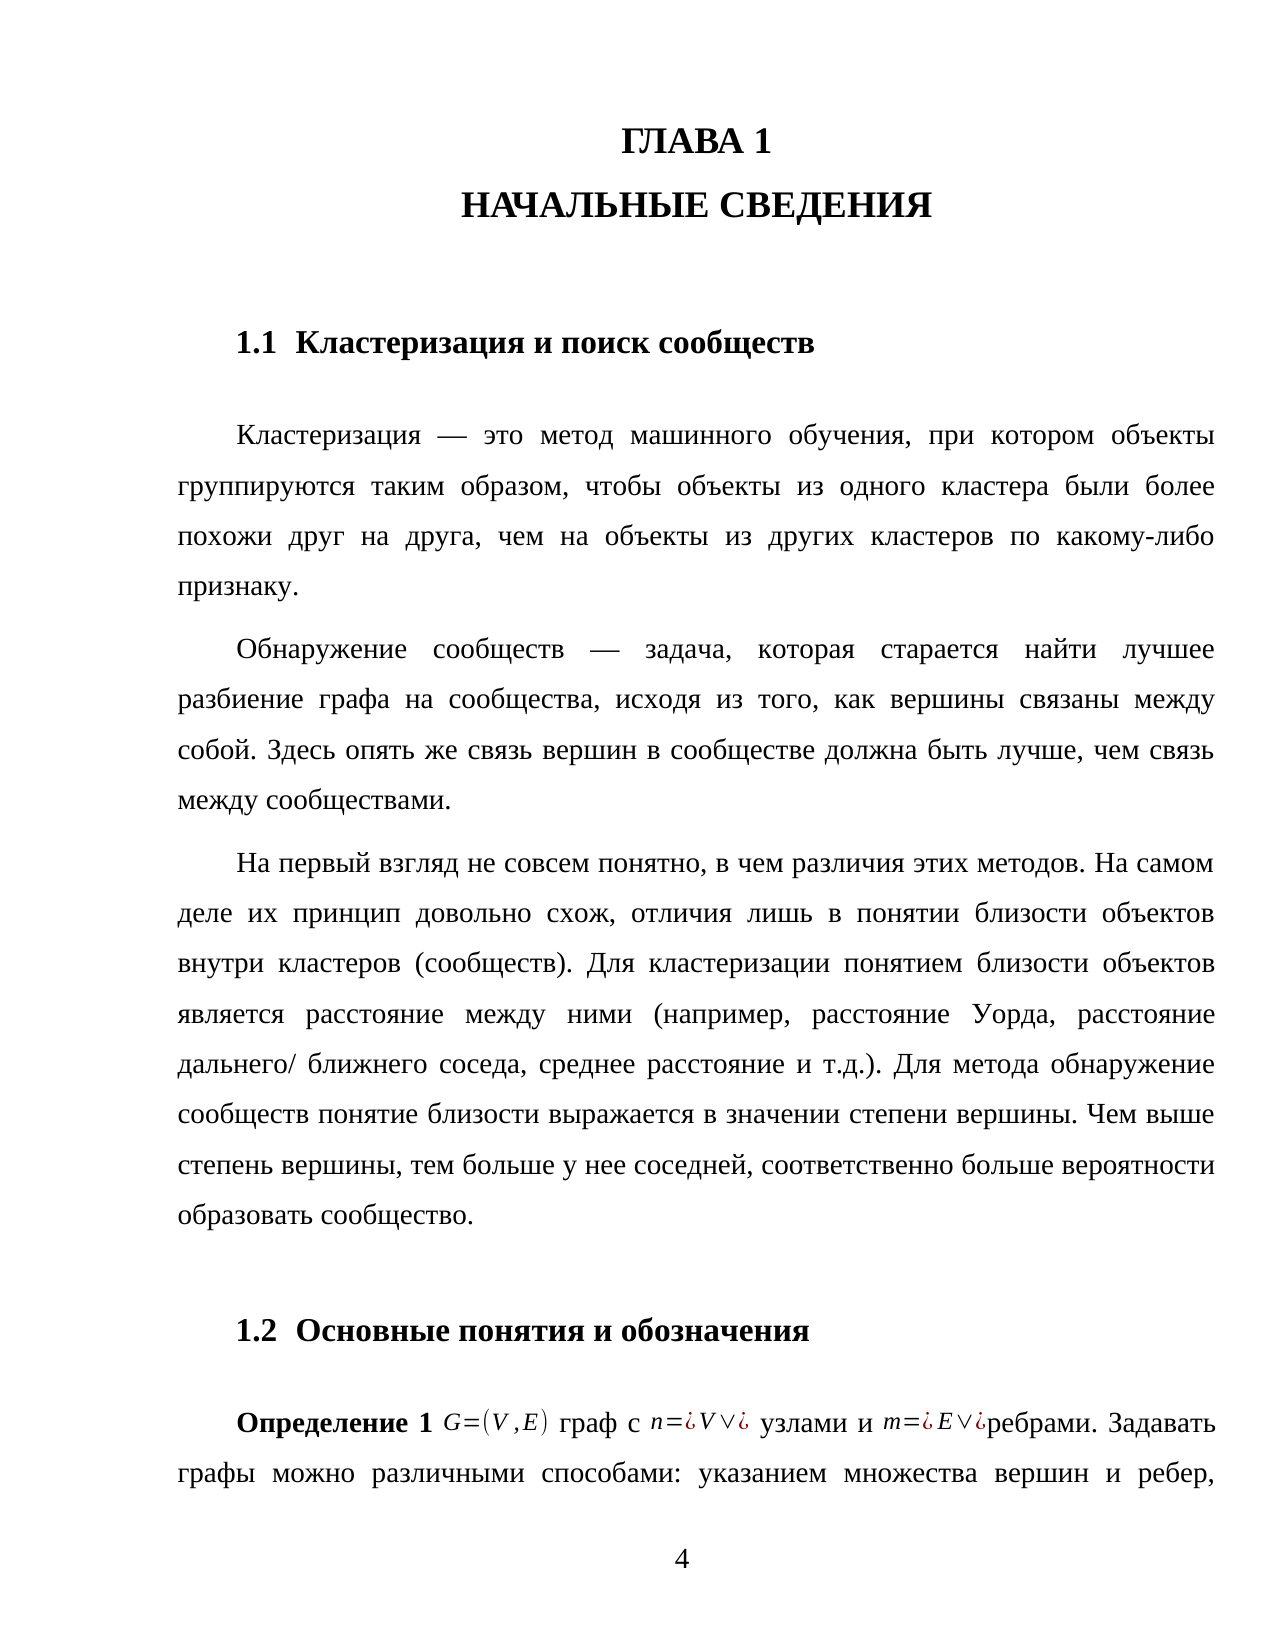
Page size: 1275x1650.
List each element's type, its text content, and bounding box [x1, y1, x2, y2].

text Кластеризация — это метод машинного обучения, при котором объекты группируются таким образом, чтобы объекты из одного кластера были более похожи друг на друга, чем на объекты из других кластеров по какому-либо признаку. [177, 417, 1216, 602]
subtitle Кластеризация и поиск сообществ [235, 322, 1216, 361]
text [177, 1405, 1216, 1489]
text Обнаружение сообществ — задача, которая старается найти лучшее разбиение графа на сообщества, исходя из того, как вершины связаны между собой. Здесь опять же связь вершин в сообществе должна быть лучше, чем связь между сообществами. [177, 631, 1216, 816]
text На первый взгляд не совсем понятно, в чем различия этих методов. На самом деле их принцип довольно схож, отличия лишь в понятии близости объектов внутри кластеров (сообществ). Для кластеризации понятием близости объектов является расстояние между ними (например, расстояние Уорда, расстояние дальнего/ ближнего соседа, среднее расстояние и т.д.). Для метода обнаружение сообществ понятие близости выражается в значении степени вершины. Чем выше степень вершины, тем больше у нее соседней, соответственно больше вероятности образовать сообщество. [177, 845, 1216, 1231]
subtitle Основные понятия и обозначения [235, 1310, 1216, 1348]
subtitle Начальные сведения [177, 118, 1216, 226]
